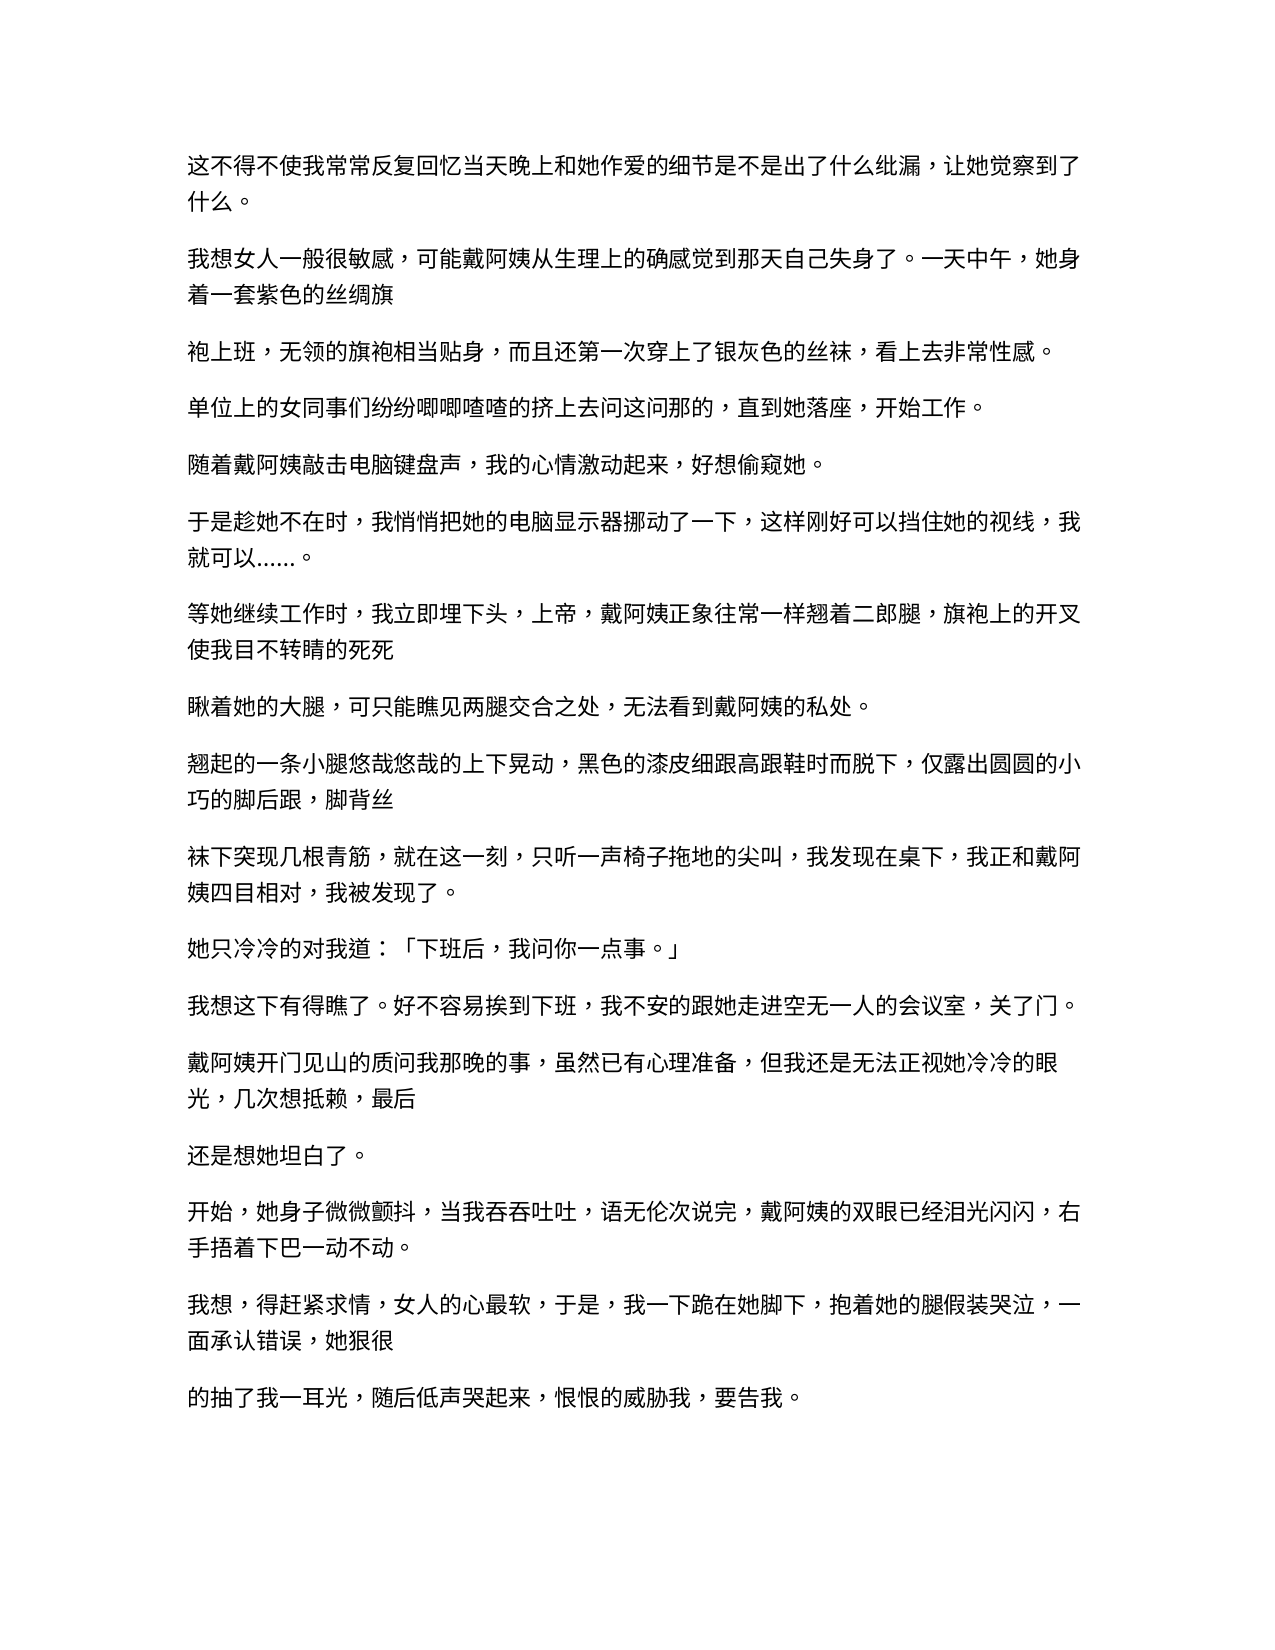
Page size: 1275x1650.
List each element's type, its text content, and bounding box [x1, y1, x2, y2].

text 等她继续工作时，我立即埋下头，上帝，戴阿姨正象往常一样翘着二郎腿，旗袍上的开叉使我目不转睛的死死 [187, 598, 1087, 666]
text 她只冷冷的对我道：「下班后，我问你一点事。」 [187, 933, 1087, 964]
text 袜下突现几根青筋，就在这一刻，只听一声椅子拖地的尖叫，我发现在桌下，我正和戴阿姨四目相对，我被发现了。 [187, 841, 1087, 908]
text 我想女人一般很敏感，可能戴阿姨从生理上的确感觉到那天自己失身了。一天中午，她身着一套紫色的丝绸旗 [187, 243, 1087, 310]
text 单位上的女同事们纷纷唧唧喳喳的挤上去问这问那的，直到她落座，开始工作。 [187, 392, 1087, 423]
text 的抽了我一耳光，随后低声哭起来，恨恨的威胁我，要告我。 [187, 1382, 1087, 1413]
text 我想，得赶紧求情，女人的心最软，于是，我一下跪在她脚下，抱着她的腿假装哭泣，一面承认错误，她狠很 [187, 1289, 1087, 1356]
text 我想这下有得瞧了。好不容易挨到下班，我不安的跟她走进空无一人的会议室，关了门。 [187, 990, 1087, 1021]
text 随着戴阿姨敲击电脑键盘声，我的心情激动起来，好想偷窥她。 [187, 449, 1087, 480]
text 戴阿姨开门见山的质问我那晚的事，虽然已有心理准备，但我还是无法正视她冷冷的眼光，几次想抵赖，最后 [187, 1047, 1087, 1114]
text 开始，她身子微微颤抖，当我吞吞吐吐，语无伦次说完，戴阿姨的双眼已经泪光闪闪，右手捂着下巴一动不动。 [187, 1196, 1087, 1263]
text 瞅着她的大腿，可只能瞧见两腿交合之处，无法看到戴阿姨的私处。 [187, 691, 1087, 722]
text 这不得不使我常常反复回忆当天晚上和她作爱的细节是不是出了什么纰漏，让她觉察到了什么。 [187, 150, 1087, 217]
text 于是趁她不在时，我悄悄把她的电脑显示器挪动了一下，这样刚好可以挡住她的视线，我就可以……。 [187, 506, 1087, 573]
text 袍上班，无领的旗袍相当贴身，而且还第一次穿上了银灰色的丝袜，看上去非常性感。 [187, 335, 1087, 367]
text 还是想她坦白了。 [187, 1139, 1087, 1171]
text 翘起的一条小腿悠哉悠哉的上下晃动，黑色的漆皮细跟高跟鞋时而脱下，仅露出圆圆的小巧的脚后跟，脚背丝 [187, 748, 1087, 815]
